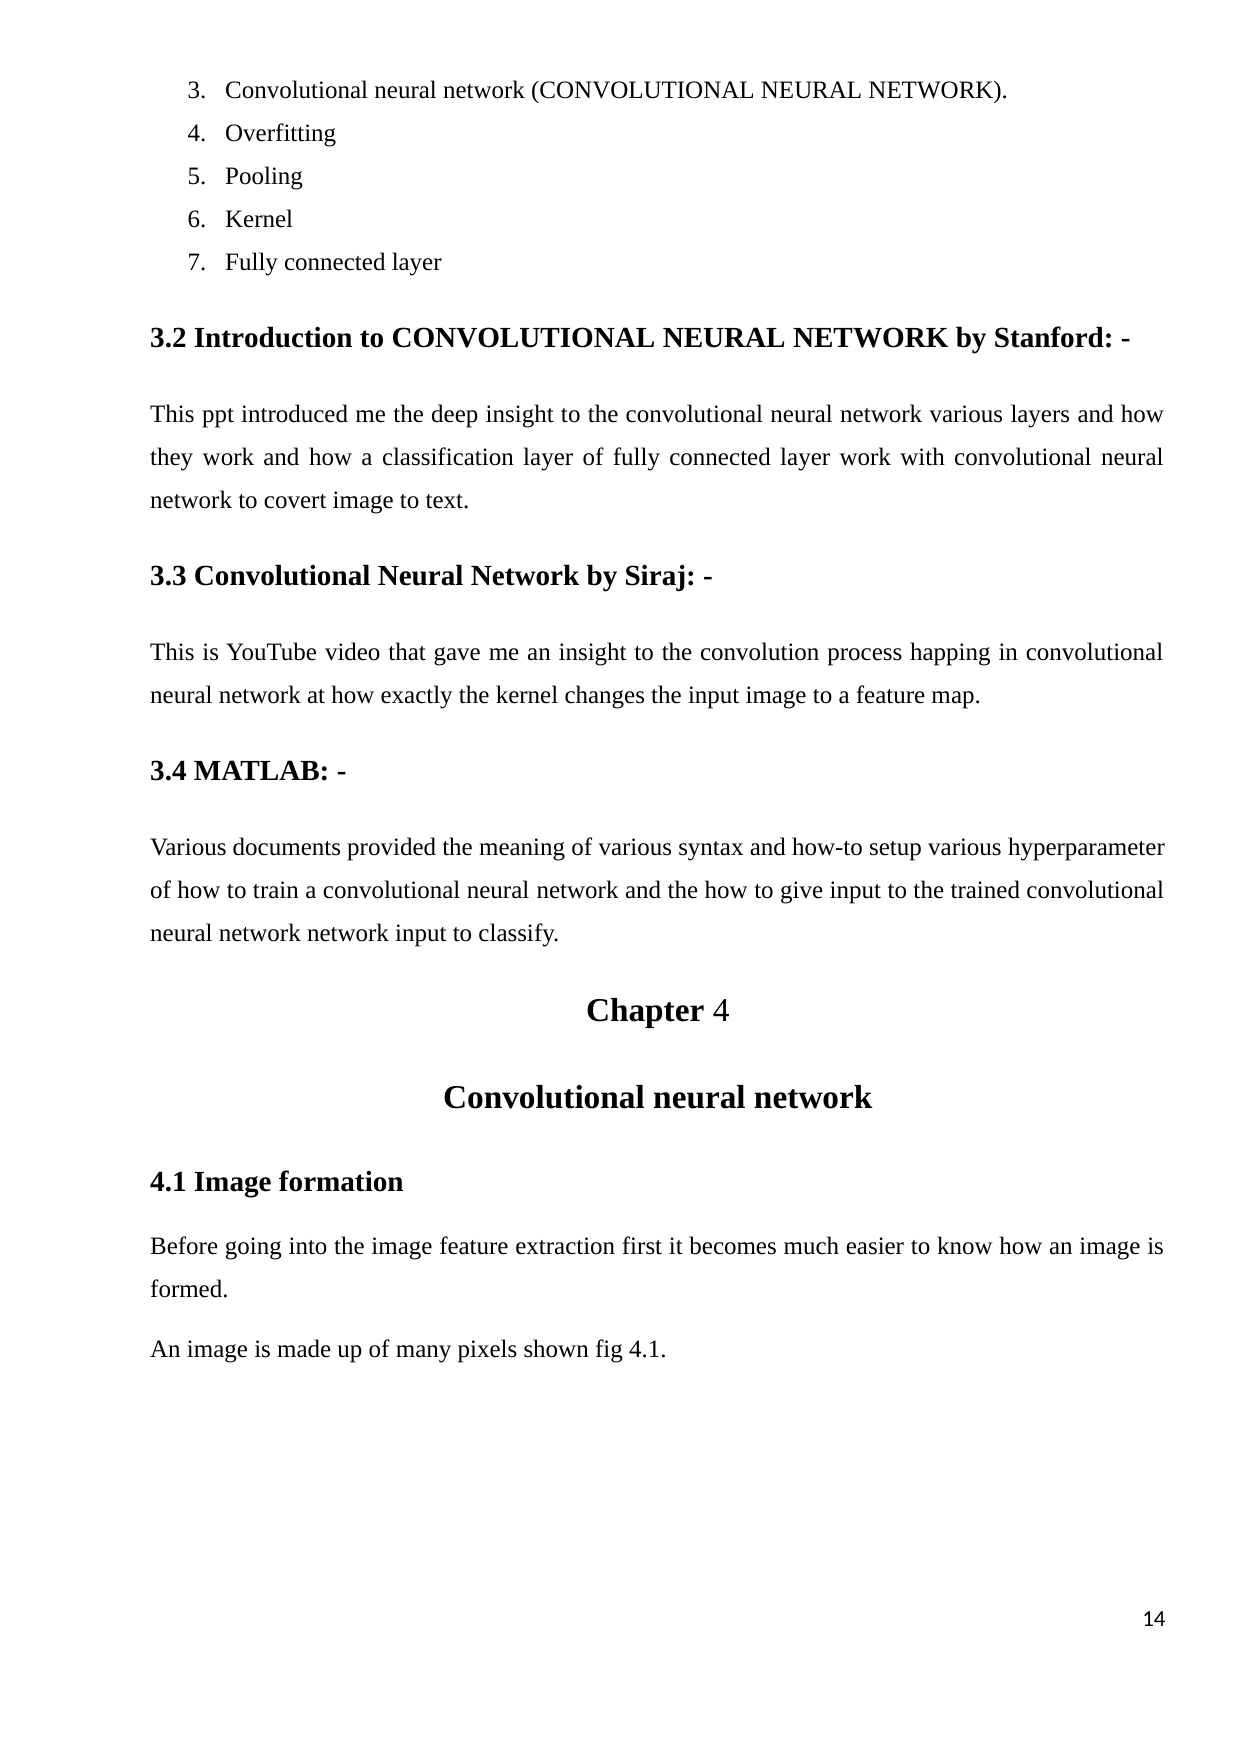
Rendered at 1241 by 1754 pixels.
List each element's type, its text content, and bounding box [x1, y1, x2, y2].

list Fully connected layer [187, 247, 1165, 276]
list Overfitting [187, 118, 1165, 147]
text 4.1 Image formation [150, 1164, 1165, 1198]
subtitle Chapter 4 [150, 991, 1165, 1029]
list Convolutional neural network (CONVOLUTIONAL NEURAL NETWORK). [187, 75, 1165, 104]
text This ppt introduced me the deep insight to the convolutional neural network various layers and how they work and how a classification layer of fully connected layer work with convolutional neural network to covert image to text. [150, 399, 1165, 514]
list Pooling [187, 161, 1165, 190]
list Kernel [187, 204, 1165, 233]
subtitle 3.3 Convolutional Neural Network by Siraj: - [150, 558, 1165, 591]
subtitle 3.4 MATLAB: - [150, 753, 1165, 786]
text Before going into the image feature extraction first it becomes much easier to know how an image is formed. [150, 1231, 1165, 1303]
text An image is made up of many pixels shown fig 4.1. [150, 1334, 1165, 1363]
subtitle Various documents provided the meaning of various syntax and how-to setup various hyperparameter of how to train a convolutional neural network and the how to give input to the trained convolutional neural network network input to classify. [150, 832, 1165, 947]
text Convolutional neural network [150, 1077, 1165, 1116]
text 3.2 Introduction to CONVOLUTIONAL NEURAL NETWORK by Stanford: - [150, 320, 1165, 353]
subtitle This is YouTube video that gave me an insight to the convolution process happing in convolutional neural network at how exactly the kernel changes the input image to a feature map. [150, 637, 1165, 709]
